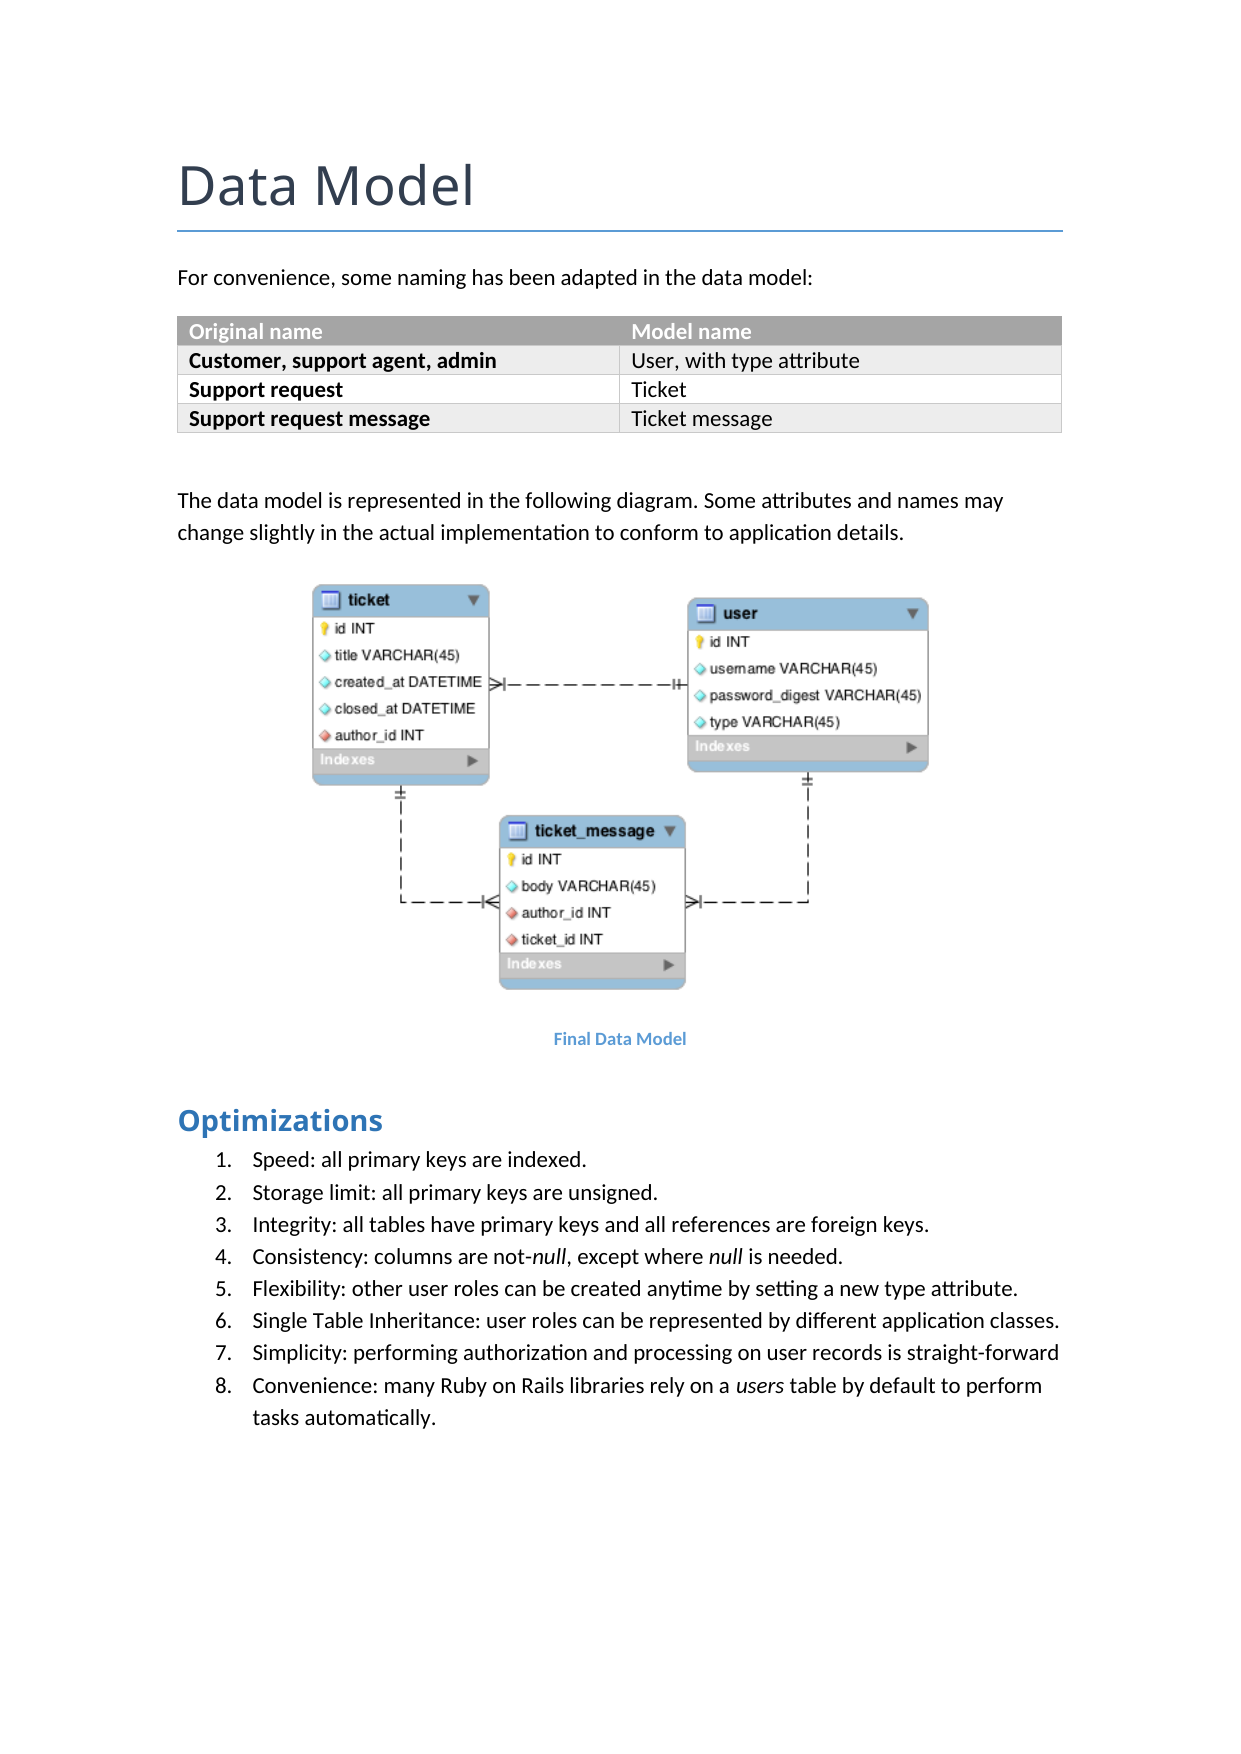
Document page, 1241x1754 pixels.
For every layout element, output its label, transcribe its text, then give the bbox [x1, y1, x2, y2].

table_cell Customer, support agent, admin [178, 346, 619, 374]
table_cell User, with type attribute [620, 346, 1061, 374]
table_cell Ticket [620, 375, 1061, 403]
text Final Data Model [177, 1027, 1063, 1050]
subtitle Optimizations [177, 1100, 1063, 1139]
list Speed: all primary keys are indexed. [215, 1145, 1063, 1173]
table_cell Support request message [178, 404, 619, 432]
text The data model is represented in the following diagram. Some attributes and names may change slightly in the actual implementation to conform to application details. [177, 486, 1063, 547]
picture [299, 571, 941, 1002]
table_cell Support request [178, 375, 619, 403]
list Single Table Inheritance: user roles can be represented by different application classes. [215, 1306, 1063, 1334]
table_header Model name [620, 317, 1061, 345]
list Flexibility: other user roles can be created anytime by setting a new type attribute. [215, 1274, 1063, 1302]
list Integrity: all tables have primary keys and all references are foreign keys. [215, 1210, 1063, 1238]
list Consistency: columns are not-null, except where null is needed. [215, 1242, 1063, 1270]
text For convenience, some naming has been adapted in the data model: [177, 263, 1063, 291]
list Storage limit: all primary keys are unsigned. [215, 1178, 1063, 1206]
table_cell Ticket message [620, 404, 1061, 432]
title Data Model [177, 148, 1063, 230]
table_header Original name [178, 317, 619, 345]
list Convenience: many Ruby on Rails libraries rely on a users table by default to perform tasks automatically. [215, 1371, 1063, 1431]
list Simplicity: performing authorization and processing on user records is straight-forward [215, 1338, 1063, 1367]
